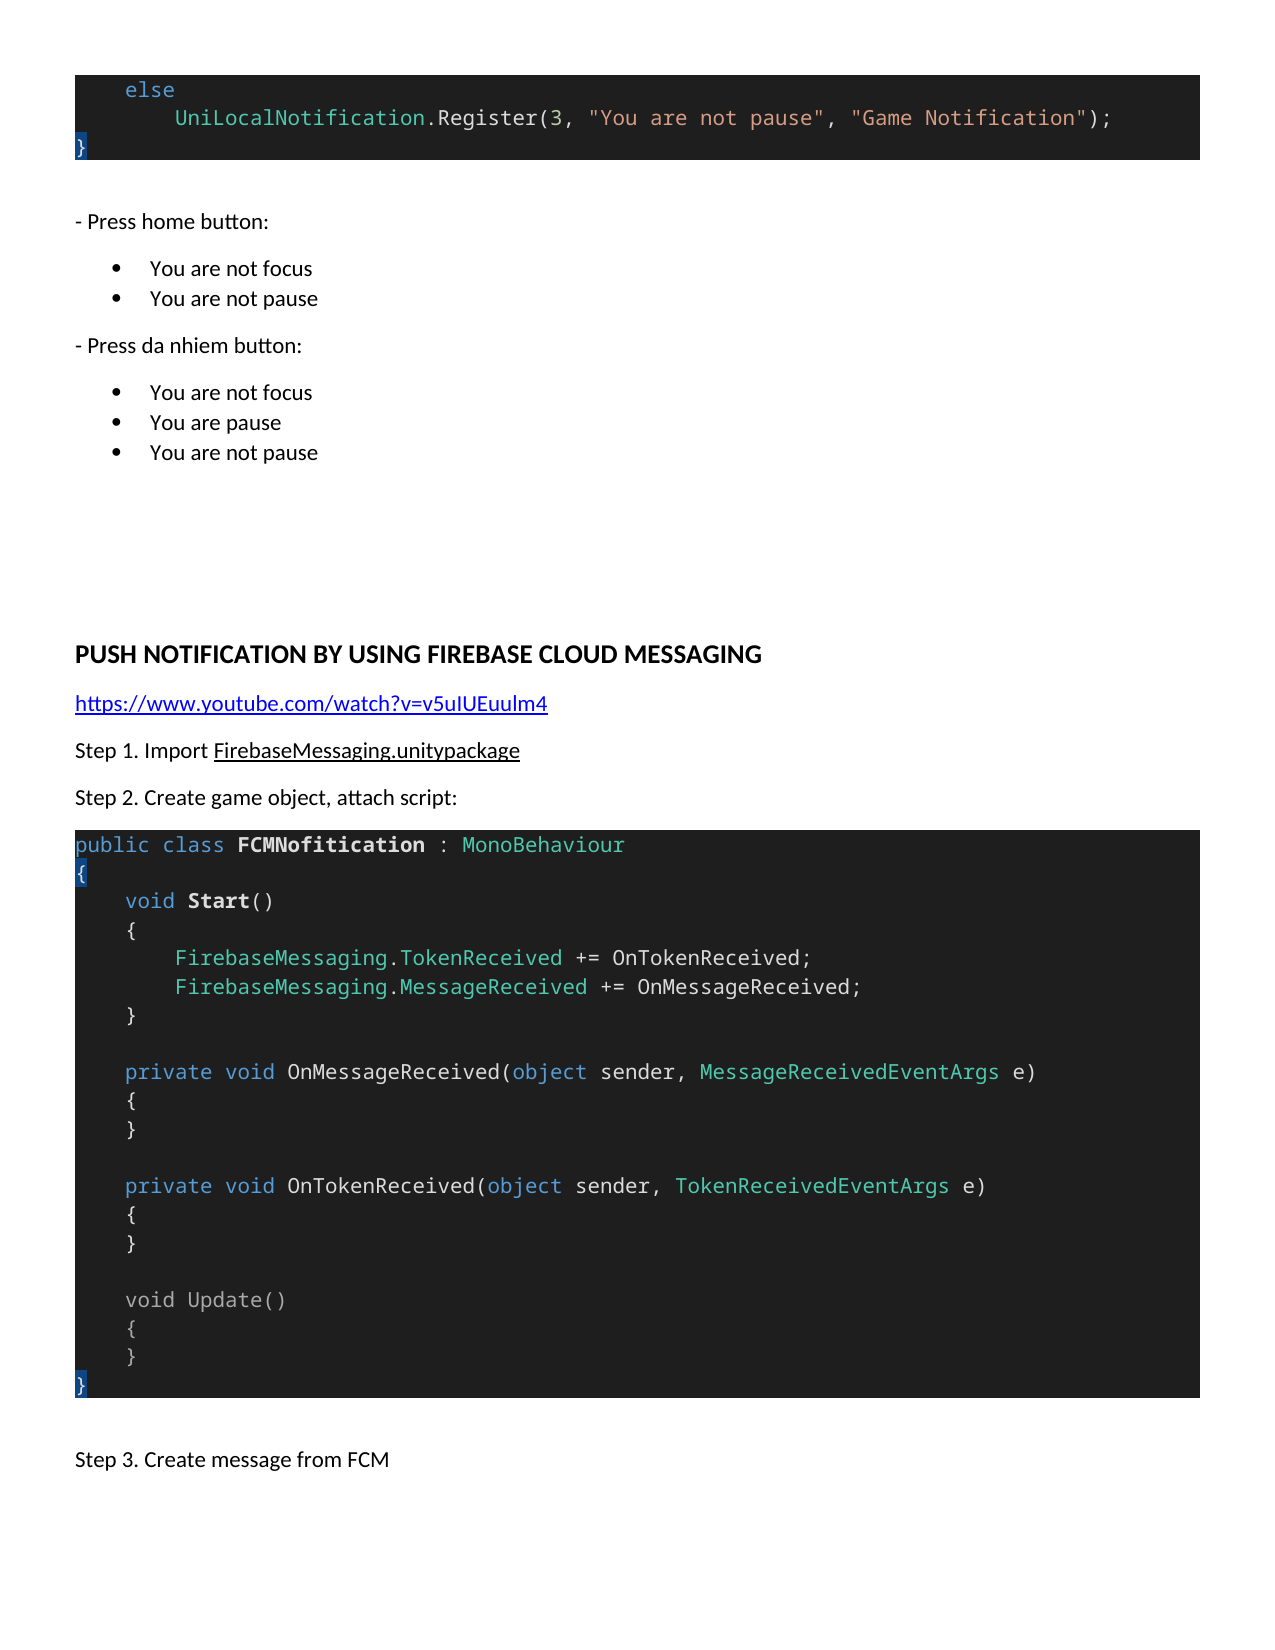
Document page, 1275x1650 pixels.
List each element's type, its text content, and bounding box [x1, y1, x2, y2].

list You are not pause [112, 438, 1200, 466]
list You are not focus [112, 254, 1200, 282]
text PUSH NOTIFICATION BY USING FIREBASE CLOUD MESSAGING [75, 637, 1200, 670]
text - Press da nhiem button: [75, 331, 1200, 359]
text Step 3. Create message from FCM [75, 1445, 1200, 1473]
text public class FCMNofitication : MonoBehaviour { void Start() { FirebaseMessaging.TokenReceived += OnTokenReceived; FirebaseMessaging.MessageReceived += OnMessageReceived; } private void OnMessageReceived(object sender, MessageReceivedEventArgs e) { } private void OnTokenReceived(object sender, TokenReceivedEventArgs e) { } void Update() { } } [75, 830, 1200, 1398]
text Step 2. Create game object, attach script: [75, 783, 1200, 811]
list You are pause [112, 408, 1200, 436]
text - Press home button: [75, 207, 1200, 235]
text Step 1. Import FirebaseMessaging.unitypackage [75, 736, 1200, 764]
list You are not focus [112, 378, 1200, 406]
text https://www.youtube.com/watch?v=v5uIUEuulm4 [75, 689, 1200, 717]
list You are not pause [112, 284, 1200, 312]
